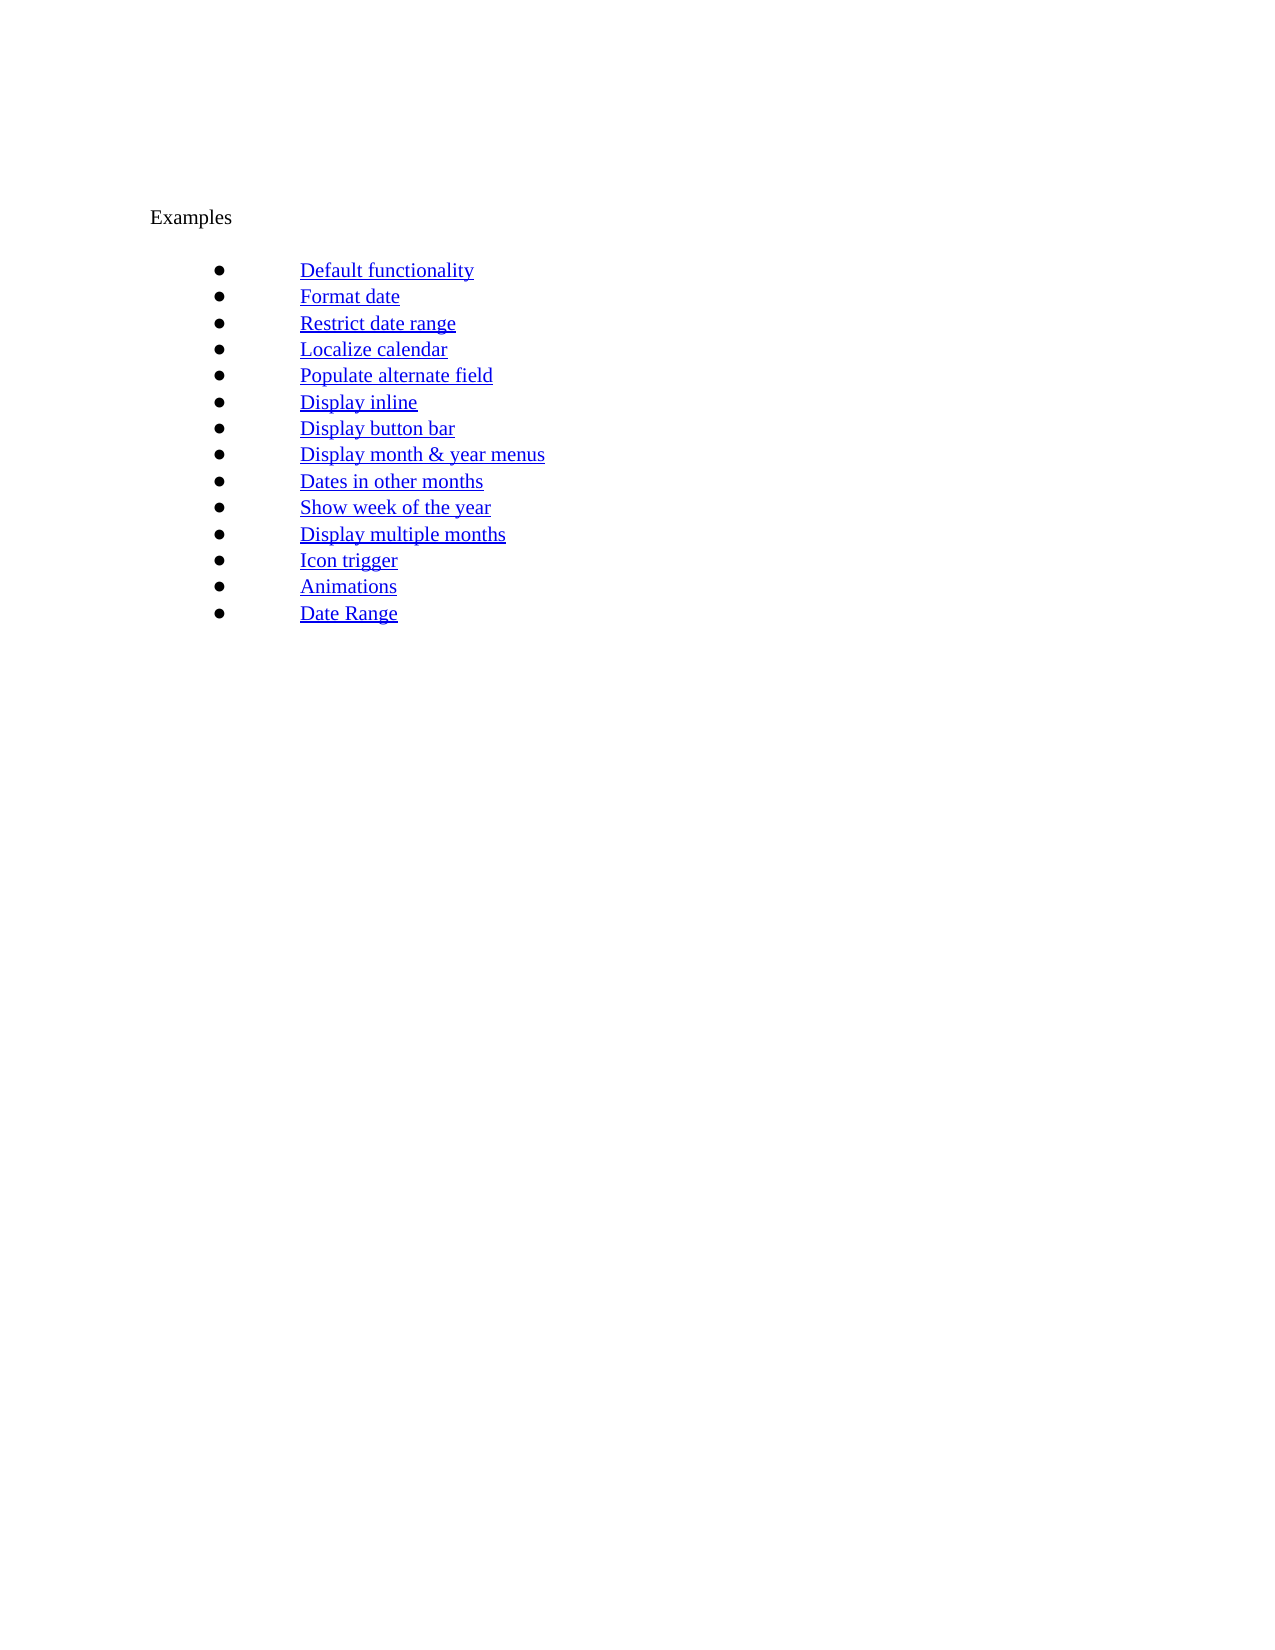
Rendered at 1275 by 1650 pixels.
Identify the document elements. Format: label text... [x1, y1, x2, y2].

list Icon trigger [212, 546, 1125, 572]
list Populate alternate field [212, 361, 1125, 388]
list Show week of the year [212, 493, 1125, 519]
list Display inline [212, 388, 1125, 414]
list Restrict date range [212, 309, 1125, 335]
list Display multiple months [212, 519, 1125, 546]
list Dates in other months [212, 467, 1125, 493]
text Examples [150, 205, 1125, 229]
list Display month & year menus [212, 440, 1125, 467]
list Date Range [212, 598, 1125, 625]
list Default functionality [212, 256, 1125, 282]
list Animations [212, 572, 1125, 598]
list Display button bar [212, 414, 1125, 440]
list Localize calendar [212, 335, 1125, 361]
list Format date [212, 282, 1125, 309]
